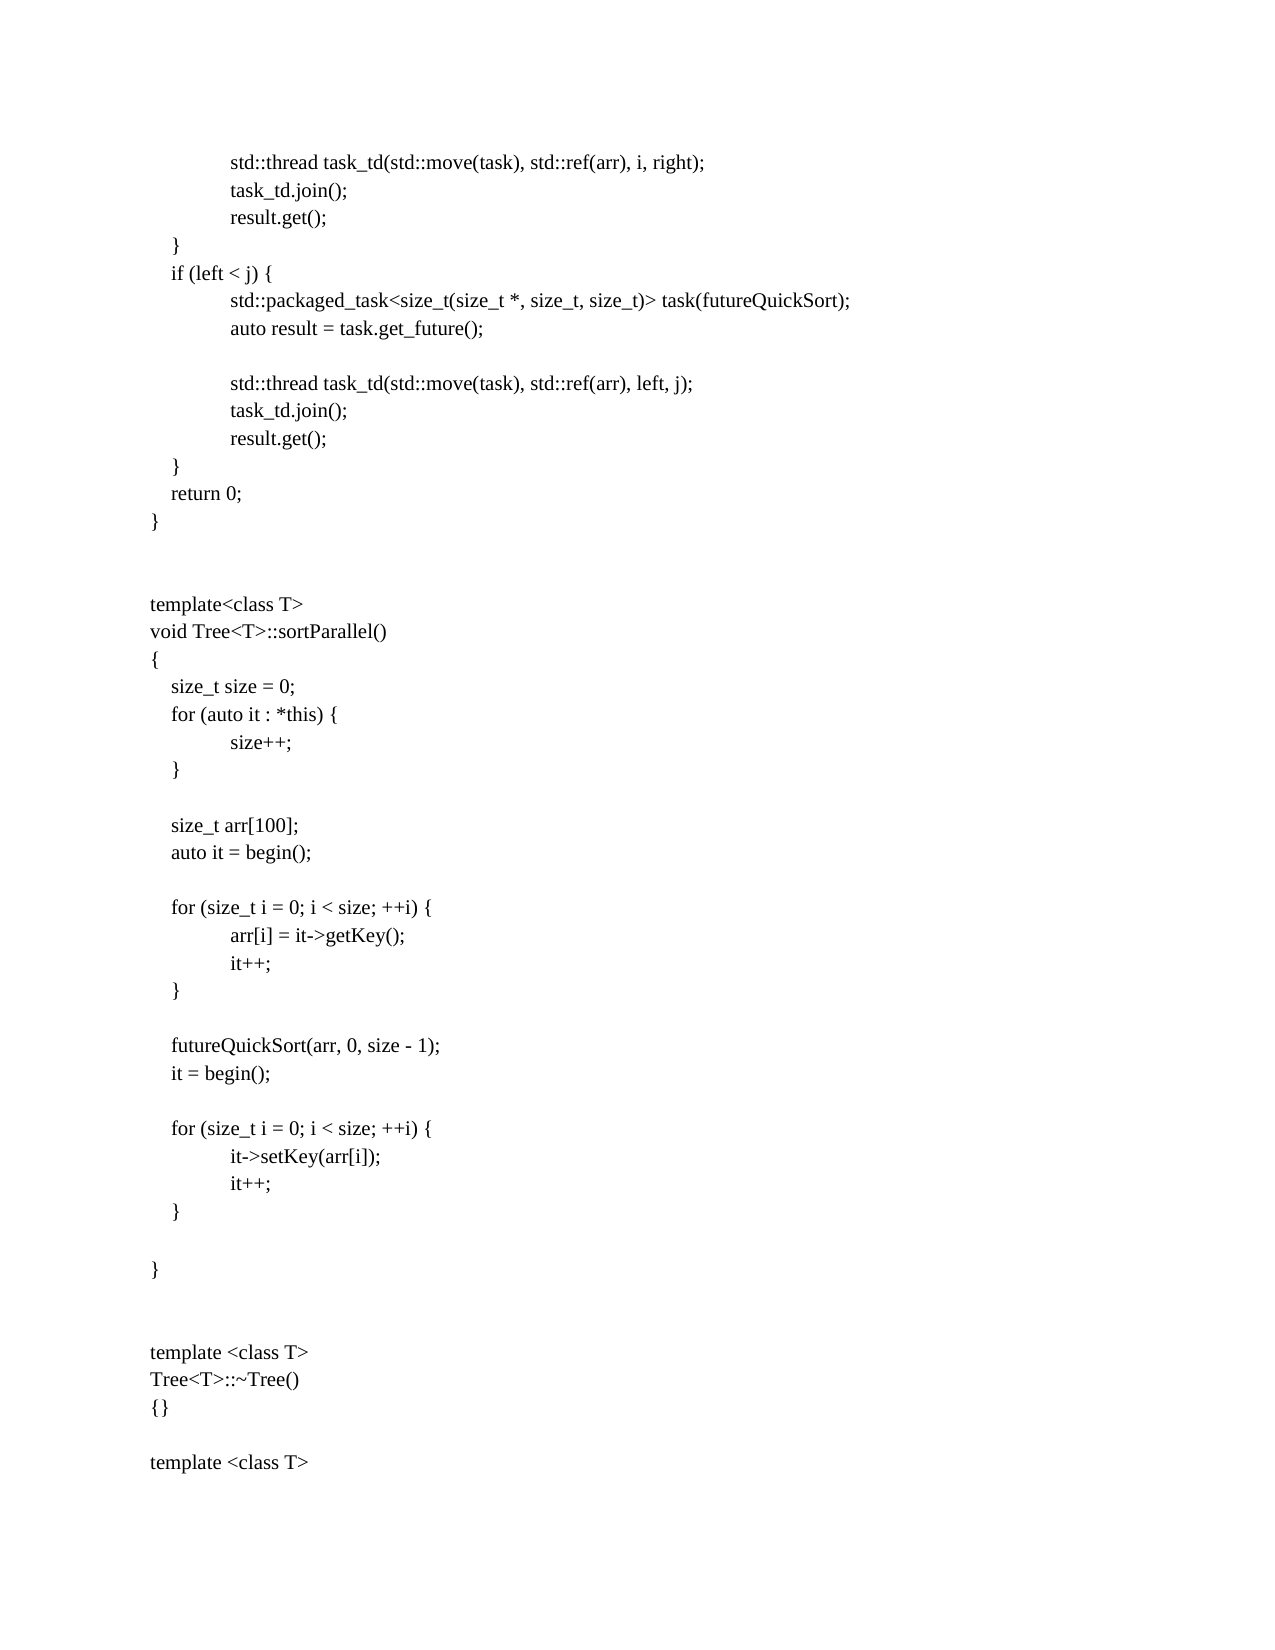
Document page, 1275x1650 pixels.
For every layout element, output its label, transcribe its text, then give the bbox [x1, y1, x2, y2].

text return 0; [150, 481, 1125, 505]
text for (auto it : *this) { [150, 702, 1125, 726]
text result.get(); [150, 426, 1125, 450]
text futureQuickSort(arr, 0, size - 1); [150, 1033, 1125, 1057]
text template<class T> [150, 592, 1125, 616]
text size_t arr[100]; [150, 812, 1125, 837]
text std::thread task_td(std::move(task), std::ref(arr), left, j); [150, 371, 1125, 395]
text it++; [150, 951, 1125, 974]
text } [150, 1199, 1125, 1223]
text task_td.join(); [150, 178, 1125, 202]
text task_td.join(); [150, 398, 1125, 422]
text { [150, 647, 1125, 671]
text auto result = task.get_future(); [150, 316, 1125, 340]
text it = begin(); [150, 1061, 1125, 1085]
text Tree<T>::~Tree() [150, 1367, 1125, 1391]
text {} [150, 1395, 1125, 1419]
text } [150, 1257, 1125, 1281]
text std::thread task_td(std::move(task), std::ref(arr), i, right); [150, 150, 1125, 174]
text if (left < j) { [150, 260, 1125, 284]
text template <class T> [150, 1339, 1125, 1364]
text it++; [150, 1171, 1125, 1195]
text it->setKey(arr[i]); [150, 1144, 1125, 1168]
text } [150, 757, 1125, 781]
text template <class T> [150, 1450, 1125, 1474]
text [150, 288, 1125, 312]
text } [150, 233, 1125, 257]
text auto it = begin(); [150, 840, 1125, 864]
text void Tree<T>::sortParallel() [150, 619, 1125, 643]
text for (size_t i = 0; i < size; ++i) { [150, 895, 1125, 919]
text arr[i] = it->getKey(); [150, 923, 1125, 947]
text } [150, 509, 1125, 533]
text for (size_t i = 0; i < size; ++i) { [150, 1116, 1125, 1140]
text } [150, 454, 1125, 478]
text size++; [150, 730, 1125, 754]
text } [150, 978, 1125, 1002]
text result.get(); [150, 205, 1125, 229]
text size_t size = 0; [150, 674, 1125, 698]
